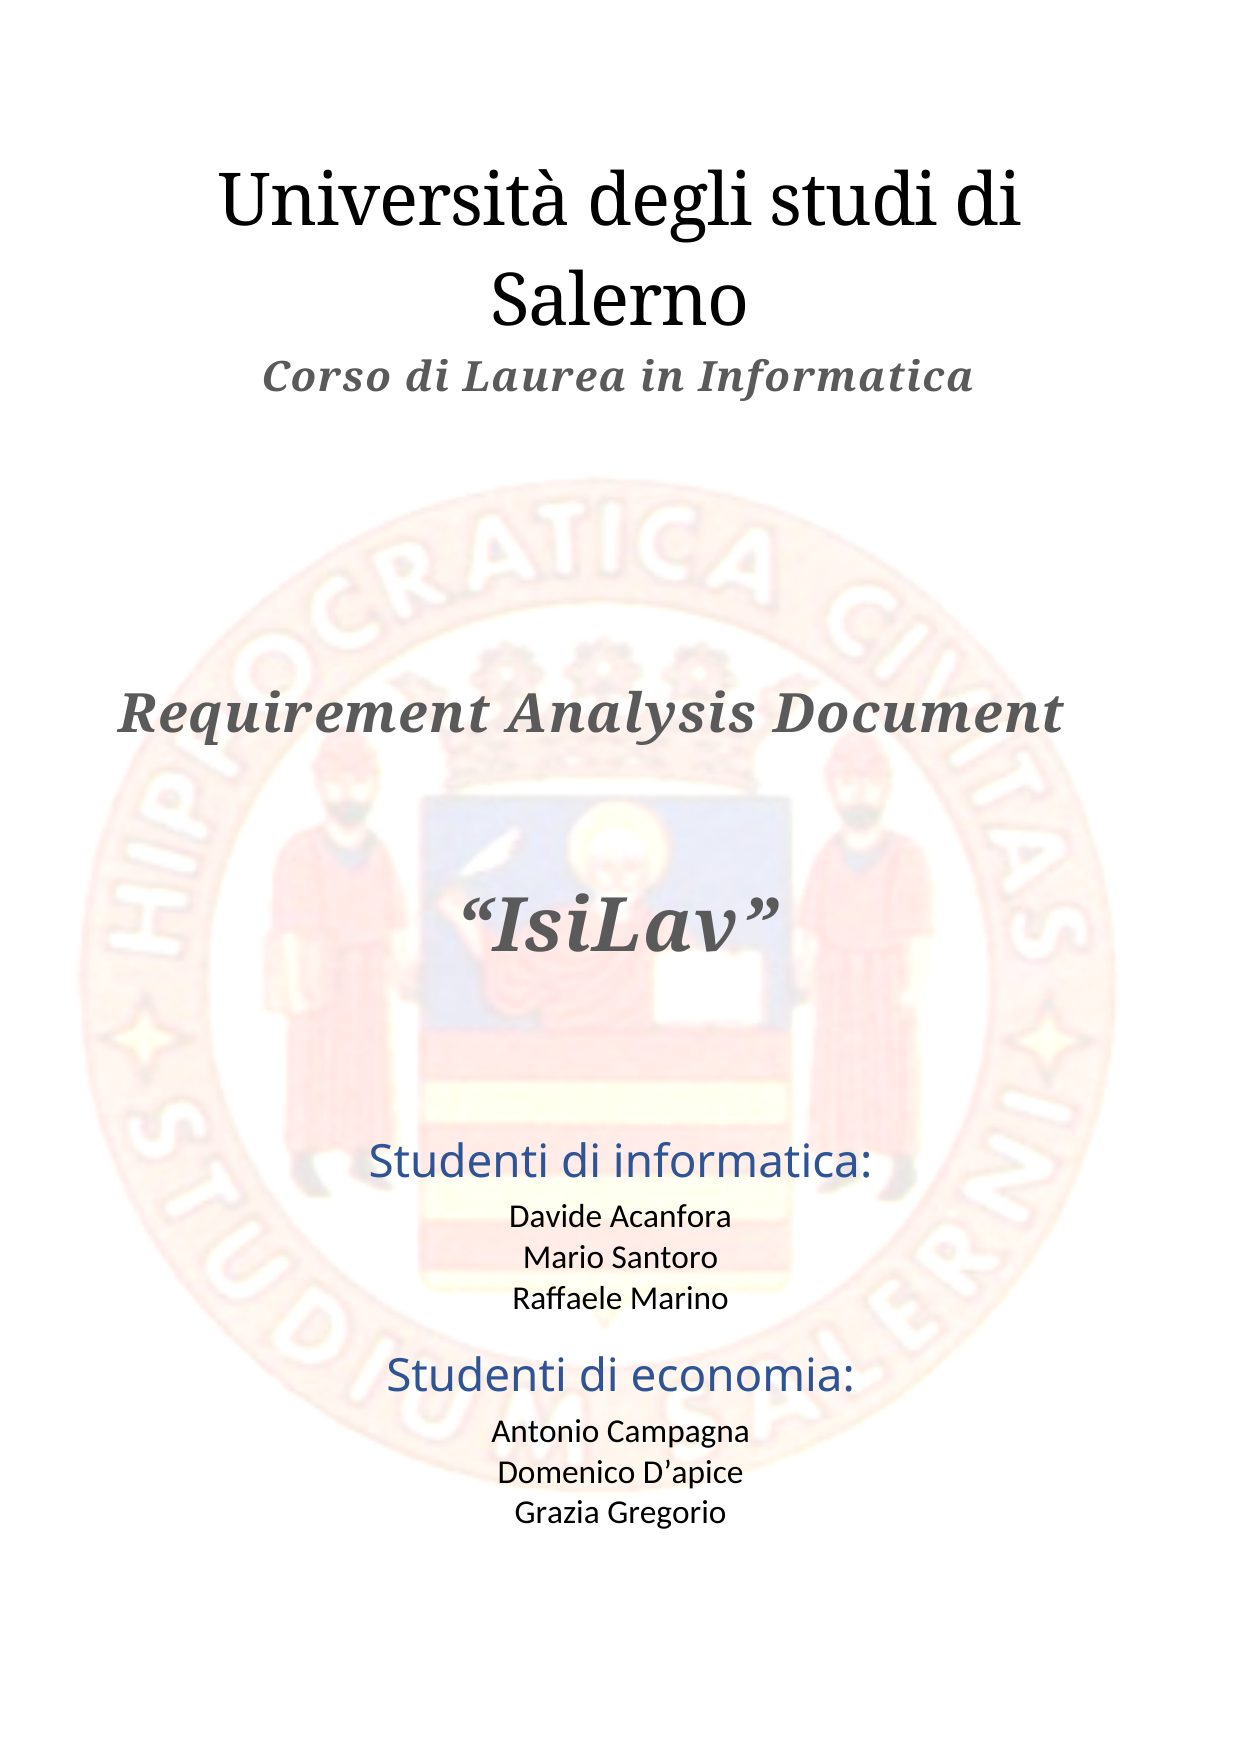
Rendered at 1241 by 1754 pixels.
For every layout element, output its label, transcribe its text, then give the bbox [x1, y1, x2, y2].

subtitle Requirement Analysis Document [118, 674, 1122, 748]
subtitle “IsiLav” [118, 872, 1122, 974]
subtitle Corso di Laurea in Informatica [118, 346, 1122, 403]
title Università degli studi di Salerno [118, 148, 1122, 346]
